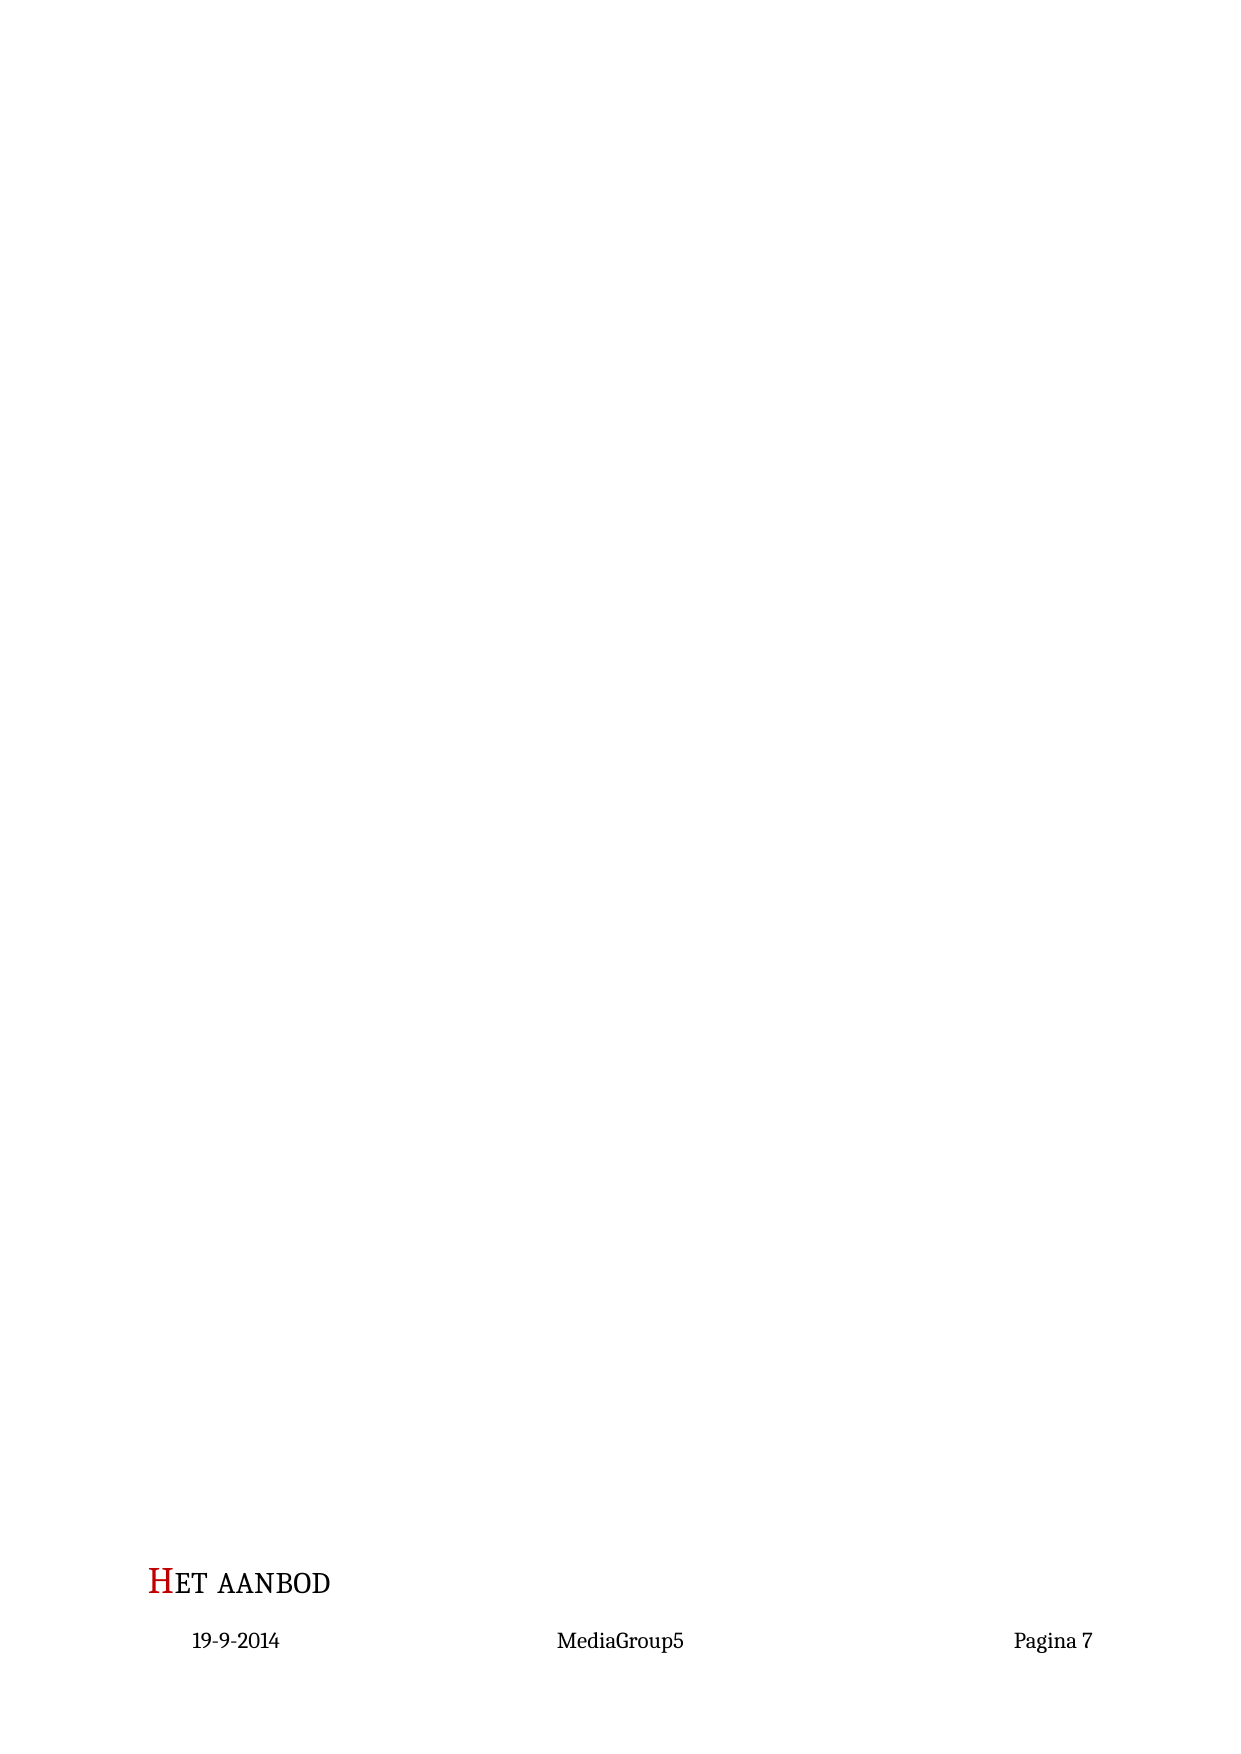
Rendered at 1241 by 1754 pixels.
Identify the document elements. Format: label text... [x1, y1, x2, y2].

subtitle Het aanbod [148, 1560, 1093, 1603]
